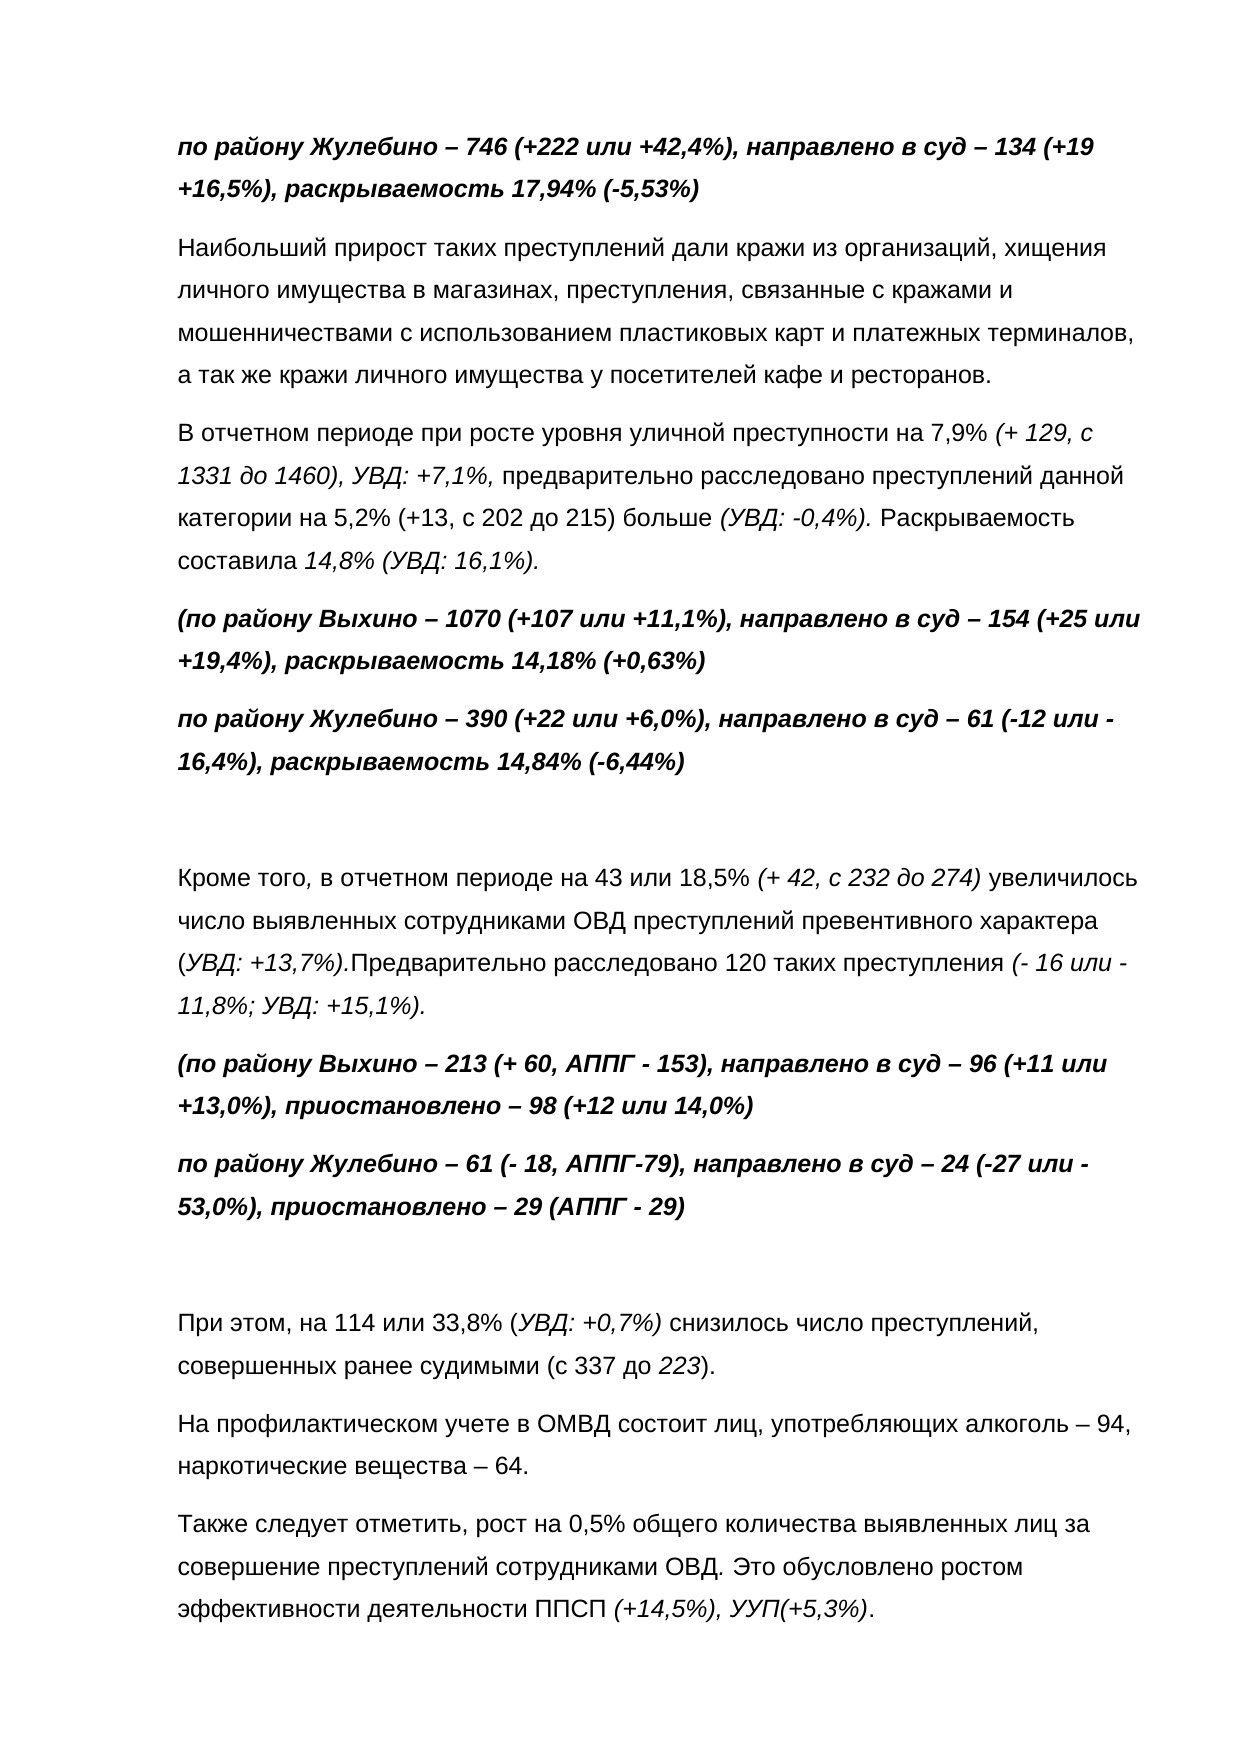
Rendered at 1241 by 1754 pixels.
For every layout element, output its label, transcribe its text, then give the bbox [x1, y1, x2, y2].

text В отчетном периоде при росте уровня уличной преступности на 7,9% (+ 129, с 1331 до 1460), УВД: +7,1%, предварительно расследовано преступлений данной категории на 5,2% (+13, с 202 до 215) больше (УВД: -0,4%). Раскрываемость составила 14,8% (УВД: 16,1%). [177, 404, 1152, 574]
text Наибольший прирост таких преступлений дали кражи из организаций, хищения личного имущества в магазинах, преступления, связанные с кражами и мошенничествами с использованием пластиковых карт и платежных терминалов, а так же кражи личного имущества у посетителей кафе и ресторанов. [177, 219, 1152, 389]
text Также следует отметить, рост на 0,5% общего количества выявленных лиц за совершение преступлений сотрудниками ОВД. Это обусловлено ростом эффективности деятельности ППСП (+14,5%), УУП(+5,3%). [177, 1496, 1152, 1623]
text (по району Выхино – 213 (+ 60, АППГ - 153), направлено в суд – 96 (+11 или +13,0%), приостановлено – 98 (+12 или 14,0%) [177, 1035, 1152, 1120]
text по району Жулебино – 746 (+222 или +42,4%), направлено в суд – 134 (+19 +16,5%), раскрываемость 17,94% (-5,53%) [177, 118, 1152, 203]
text При этом, на 114 или 33,8% (УВД: +0,7%) снизилось число преступлений, совершенных ранее судимыми (с 337 до 223). [177, 1294, 1152, 1379]
text по району Жулебино – 61 (- 18, АППГ-79), направлено в суд – 24 (-27 или -53,0%), приостановлено – 29 (АППГ - 29) [177, 1136, 1152, 1221]
text (по району Выхино – 1070 (+107 или +11,1%), направлено в суд – 154 (+25 или +19,4%), раскрываемость 14,18% (+0,63%) [177, 590, 1152, 675]
text На профилактическом учете в ОМВД состоит лиц, употребляющих алкоголь – 94, наркотические вещества – 64. [177, 1395, 1152, 1480]
text по району Жулебино – 390 (+22 или +6,0%), направлено в суд – 61 (-12 или -16,4%), раскрываемость 14,84% (-6,44%) [177, 691, 1152, 776]
text Кроме того, в отчетном периоде на 43 или 18,5% (+ 42, с 232 до 274) увеличилось число выявленных сотрудниками ОВД преступлений превентивного характера (УВД: +13,7%).Предварительно расследовано 120 таких преступления (- 16 или -11,8%; УВД: +15,1%). [177, 849, 1152, 1019]
